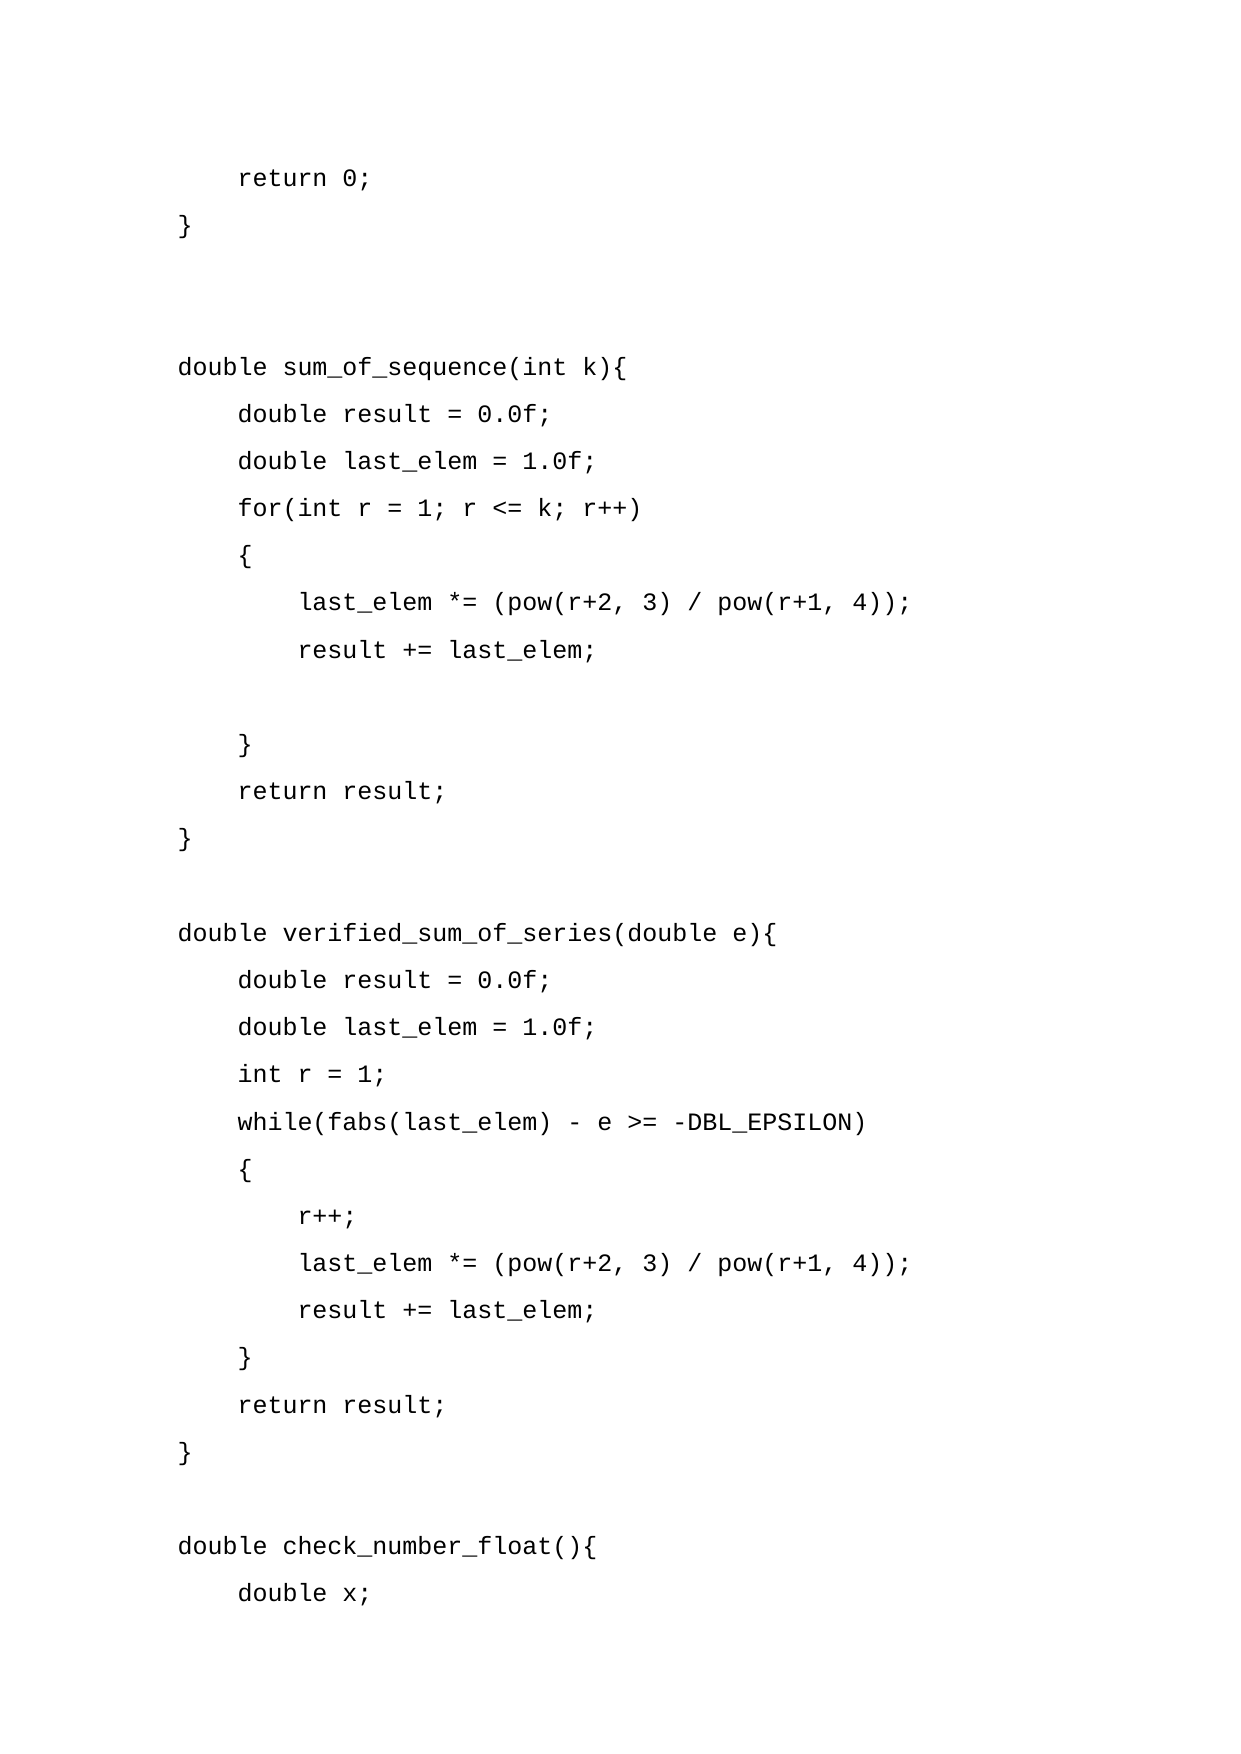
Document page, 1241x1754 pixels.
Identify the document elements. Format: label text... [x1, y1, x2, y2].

text last_elem *= (pow(r+2, 3) / pow(r+1, 4)); [177, 590, 1152, 618]
text result += last_elem; [177, 637, 1152, 666]
text double sum_of_sequence(int k){ [177, 354, 1152, 382]
text double last_elem = 1.0f; [177, 1015, 1152, 1043]
text double x; [177, 1581, 1152, 1609]
text double verified_sum_of_series(double e){ [177, 920, 1152, 949]
text double result = 0.0f; [177, 401, 1152, 429]
text return result; [177, 1392, 1152, 1421]
text result += last_elem; [177, 1298, 1152, 1326]
text } [177, 1345, 1152, 1373]
text r++; [177, 1203, 1152, 1232]
text } [177, 732, 1152, 760]
text double last_elem = 1.0f; [177, 448, 1152, 477]
text return result; [177, 779, 1152, 807]
text while(fabs(last_elem) - e >= -DBL_EPSILON) [177, 1109, 1152, 1137]
text return 0; [177, 165, 1152, 194]
text for(int r = 1; r <= k; r++) [177, 496, 1152, 524]
text { [177, 543, 1152, 571]
text int r = 1; [177, 1062, 1152, 1090]
text } [177, 212, 1152, 241]
text { [177, 1156, 1152, 1184]
text double result = 0.0f; [177, 967, 1152, 996]
text } [177, 1439, 1152, 1468]
text } [177, 826, 1152, 854]
text double check_number_float(){ [177, 1534, 1152, 1562]
text last_elem *= (pow(r+2, 3) / pow(r+1, 4)); [177, 1251, 1152, 1279]
